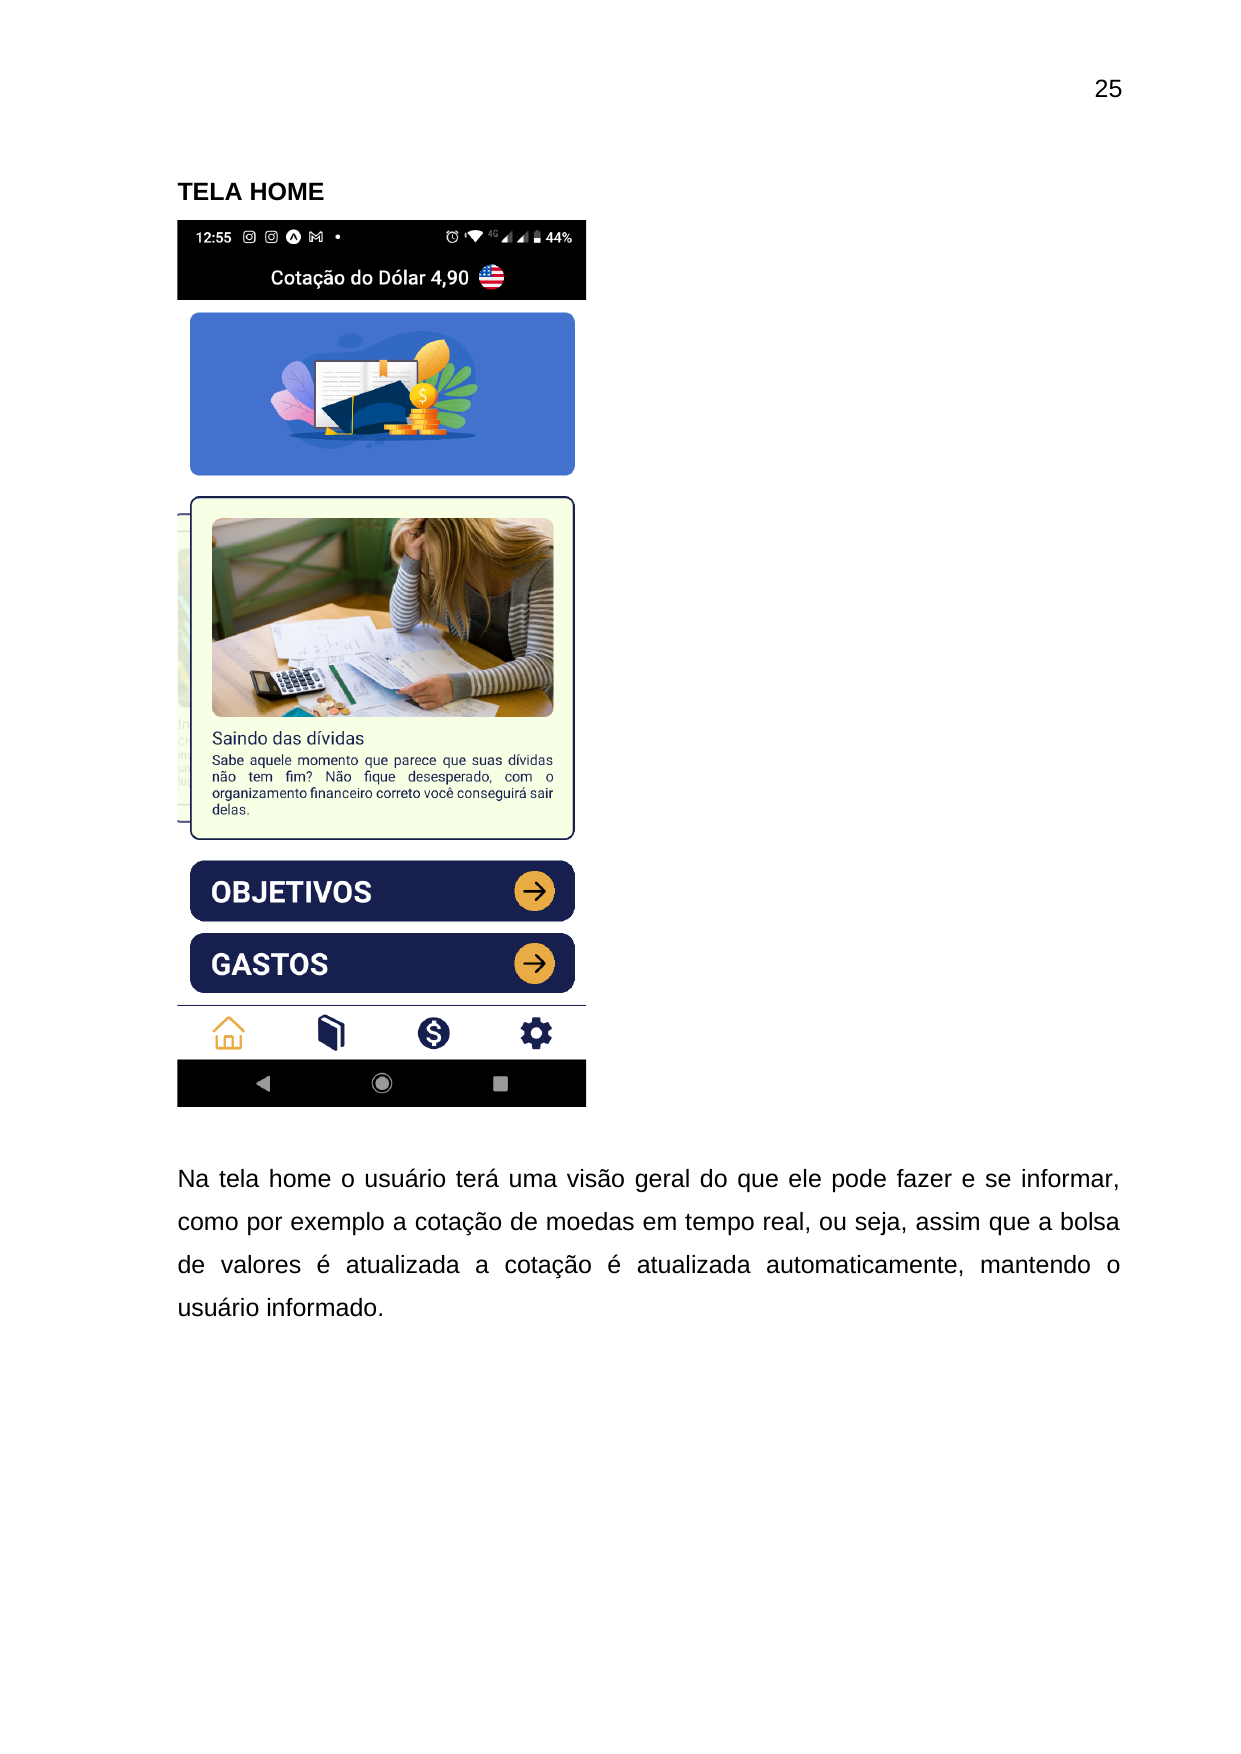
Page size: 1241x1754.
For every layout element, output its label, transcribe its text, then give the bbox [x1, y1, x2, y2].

text TELA HOME [177, 177, 1122, 206]
text Na tela home o usuário terá uma visão geral do que ele pode fazer e se informar, como por exemplo a cotação de moedas em tempo real, ou seja, assim que a bolsa de valores é atualizada a cotação é atualizada automaticamente, mantendo o usuário informado. [177, 1164, 1122, 1322]
picture [177, 220, 587, 1107]
